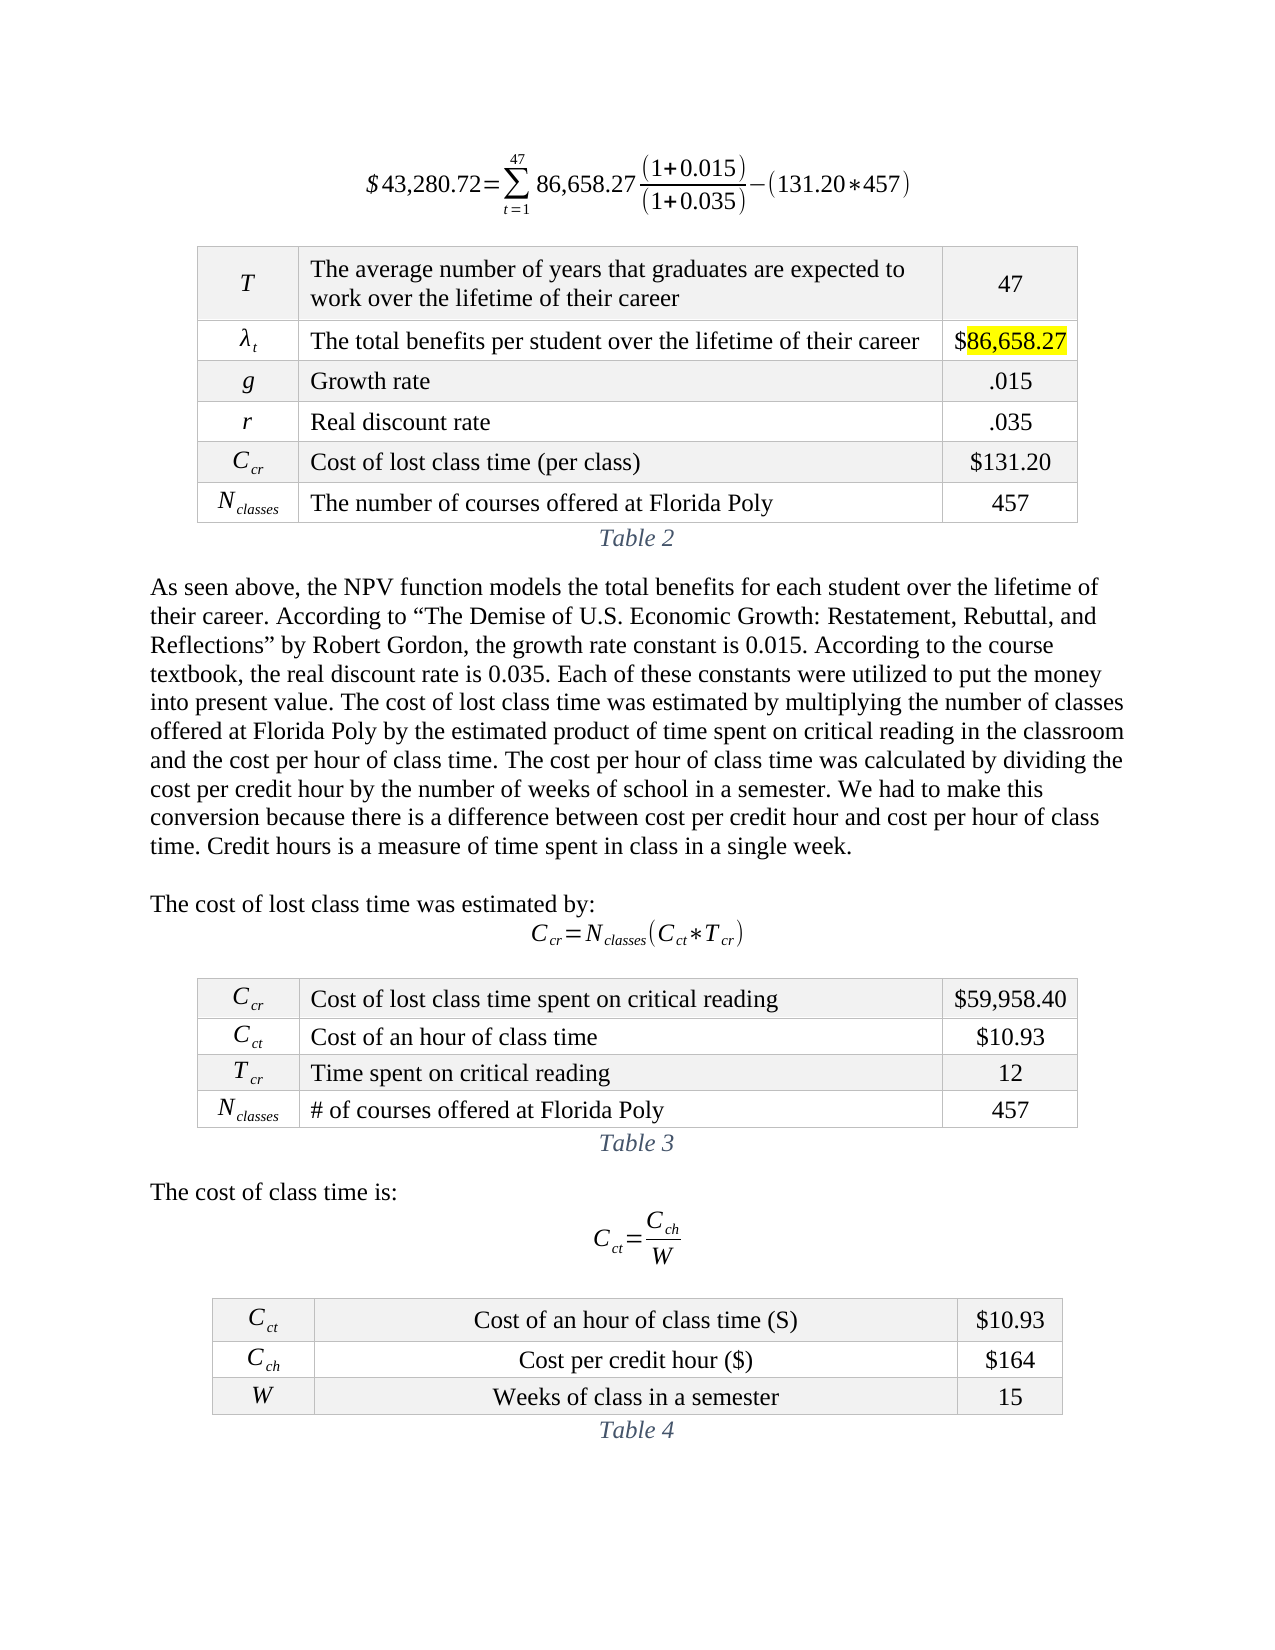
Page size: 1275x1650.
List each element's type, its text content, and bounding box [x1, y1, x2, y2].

table_cell .035 [943, 402, 1077, 441]
text Table 2 [150, 523, 1125, 552]
table_cell [198, 1055, 299, 1090]
table_cell 12 [943, 1055, 1077, 1090]
text The cost of class time is: [150, 1177, 1125, 1206]
table_header [198, 979, 299, 1017]
table_cell # of courses offered at Florida Poly [300, 1091, 942, 1127]
table_cell Cost per credit hour ($) [315, 1342, 957, 1377]
text As seen above, the NPV function models the total benefits for each student over the lifetime of their career. According to “The Demise of U.S. Economic Growth: Restatement, Rebuttal, and Reflections” by Robert Gordon, the growth rate constant is 0.015. According to the course textbook, the real discount rate is 0.035. Each of these constants were utilized to put the money into present value. The cost of lost class time was estimated by multiplying the number of classes offered at Florida Poly by the estimated product of time spent on critical reading in the classroom and the cost per hour of class time. The cost per hour of class time was calculated by dividing the cost per credit hour by the number of weeks of school in a semester. We had to make this conversion because there is a difference between cost per credit hour and cost per hour of class time. Credit hours is a measure of time spent in class in a single week. [150, 572, 1125, 860]
table_header Cost of an hour of class time (S) [315, 1299, 957, 1341]
table_cell Weeks of class in a semester [315, 1378, 957, 1414]
table_cell Time spent on critical reading [300, 1055, 942, 1090]
table_cell [198, 442, 298, 482]
table_header $59,958.40 [943, 979, 1077, 1017]
table_cell [198, 483, 298, 522]
table_cell [213, 1378, 314, 1414]
table_cell .015 [943, 361, 1077, 401]
table_header The average number of years that graduates are expected to work over the lifetime of their career [299, 247, 942, 319]
table_header [213, 1299, 314, 1341]
table_cell 15 [958, 1378, 1062, 1414]
text The cost of lost class time was estimated by: [150, 889, 1125, 917]
table_header [198, 247, 298, 319]
table_cell [198, 361, 298, 401]
table_cell The total benefits per student over the lifetime of their career [299, 321, 942, 360]
table_cell [198, 1091, 299, 1127]
text Table 4 [150, 1415, 1125, 1443]
table_header $10.93 [958, 1299, 1062, 1341]
table_header 47 [943, 247, 1077, 319]
table_cell Cost of lost class time (per class) [299, 442, 942, 482]
table_cell $164 [958, 1342, 1062, 1377]
table_header Cost of lost class time spent on critical reading [300, 979, 942, 1017]
table_cell [198, 1019, 299, 1054]
table_cell [198, 321, 298, 360]
table_cell [213, 1342, 314, 1377]
table_cell $10.93 [943, 1019, 1077, 1054]
table_cell 457 [943, 483, 1077, 522]
table_cell Growth rate [299, 361, 942, 401]
table_cell $131.20 [943, 442, 1077, 482]
table_cell [198, 402, 298, 441]
table_cell The number of courses offered at Florida Poly [299, 483, 942, 522]
table_cell 457 [943, 1091, 1077, 1127]
table_cell Real discount rate [299, 402, 942, 441]
table_cell $86,658.27 [943, 321, 1077, 360]
table_cell Cost of an hour of class time [300, 1019, 942, 1054]
